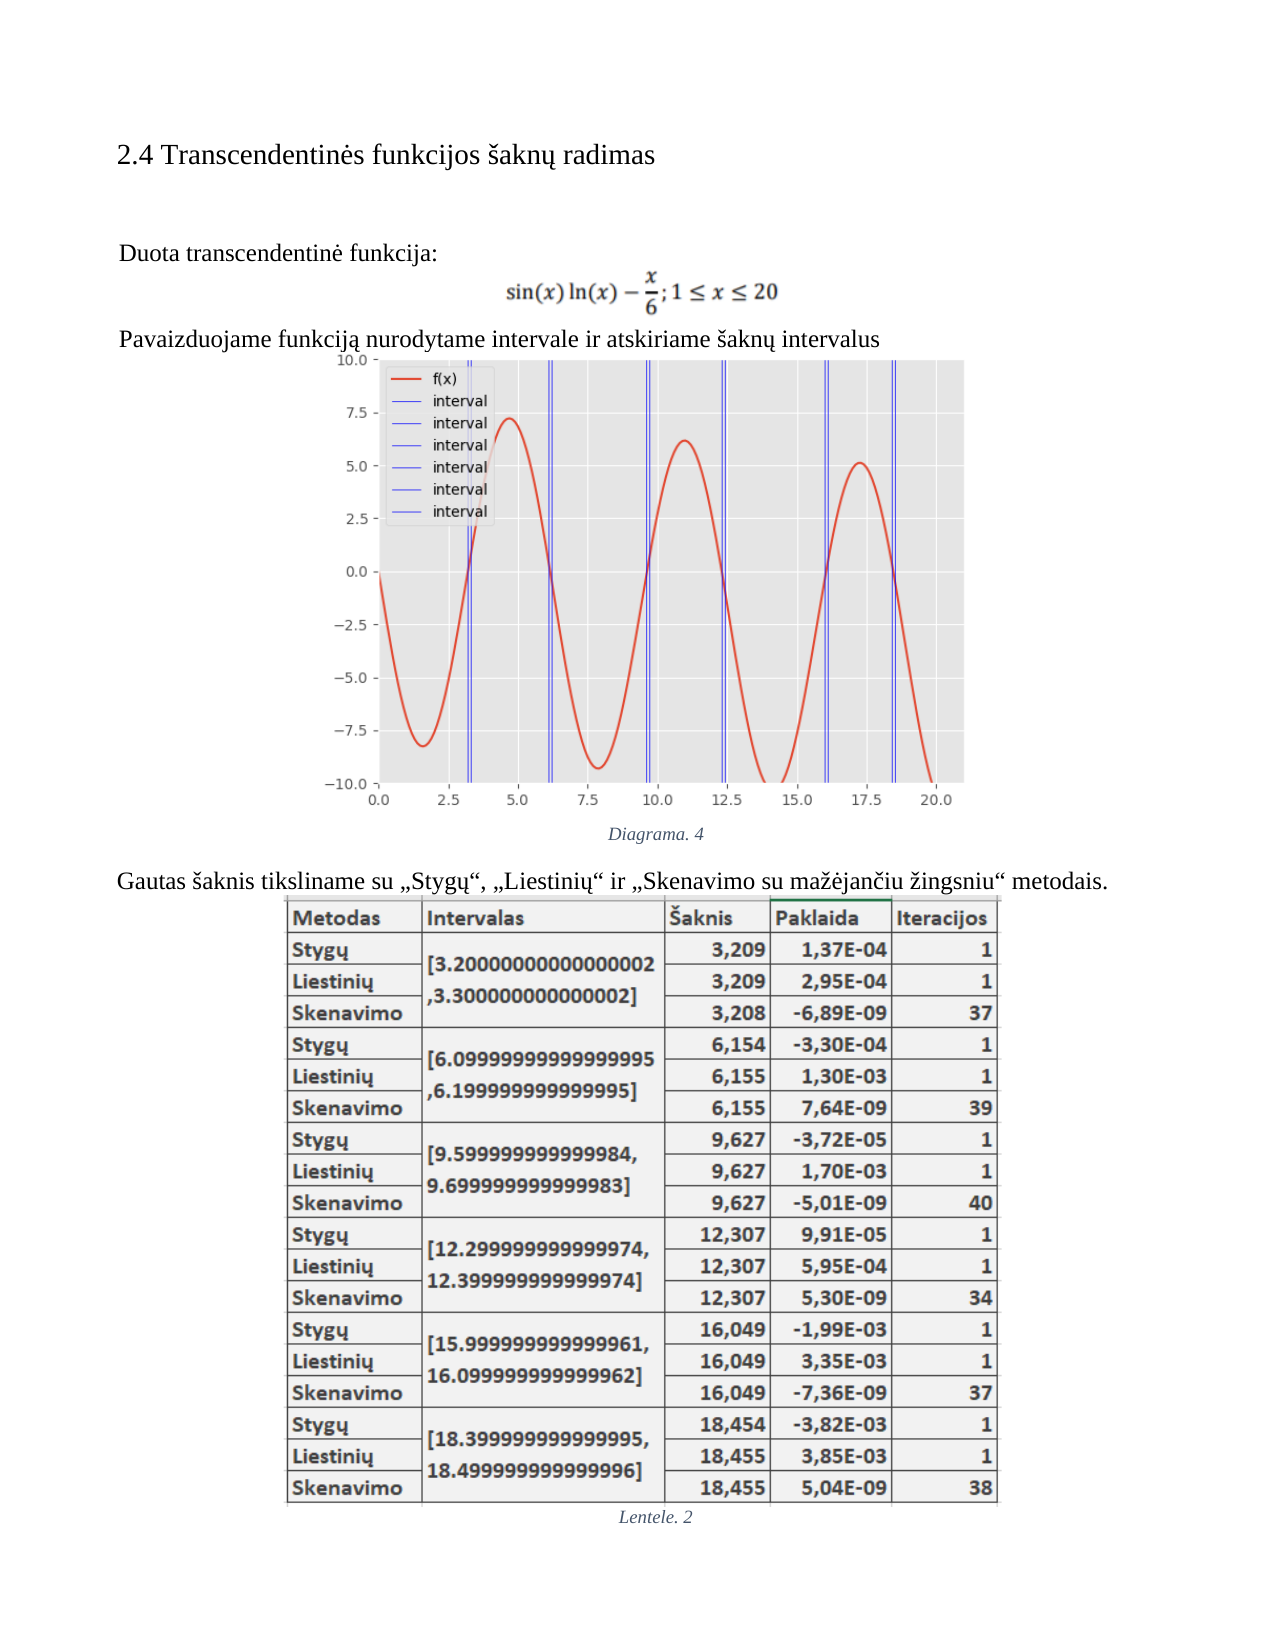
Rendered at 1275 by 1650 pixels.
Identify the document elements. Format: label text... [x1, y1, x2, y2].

text Duota transcendentinė funkcija: [119, 238, 1169, 267]
text Pavaizduojame funkciją nurodytame intervale ir atskiriame šaknų intervalus [119, 324, 1169, 353]
text 2.4 Transcendentinės funkcijos šaknų radimas [117, 137, 1169, 171]
text Diagrama. 4 [117, 823, 1196, 845]
picture [501, 266, 786, 324]
text Lentele. 2 [117, 1506, 1196, 1528]
picture [308, 352, 980, 824]
picture [283, 895, 1002, 1507]
text Gautas šaknis tiksliname su „Stygų“, „Liestinių“ ir „Skenavimo su mažėjančiu žingsniu“ metodais. [117, 866, 1169, 895]
